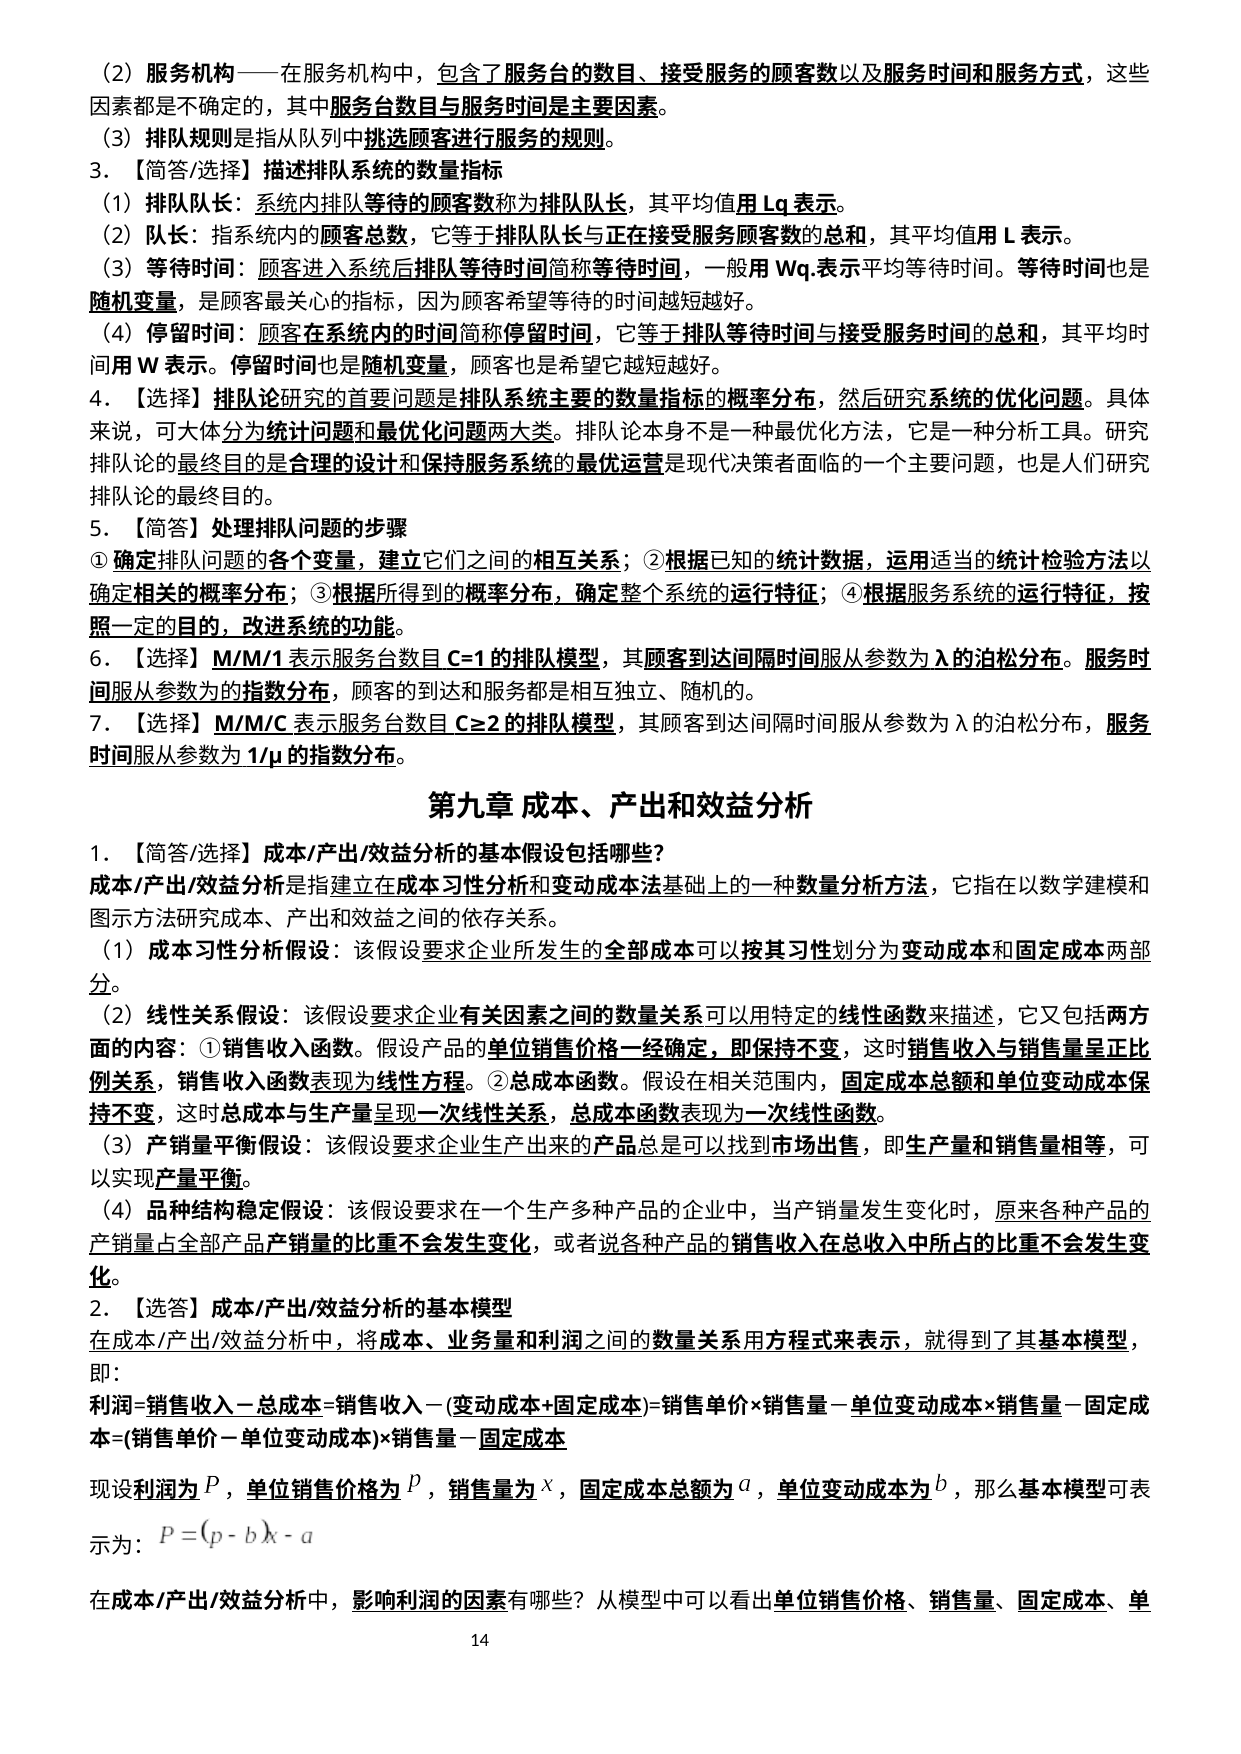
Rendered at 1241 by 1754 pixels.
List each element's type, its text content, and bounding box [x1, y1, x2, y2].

text 利润=销售收入－总成本=销售收入－(变动成本+固定成本)=销售单价×销售量－单位变动成本×销售量－固定成本=(销售单价－单位变动成本)×销售量－固定成本 [89, 1388, 1151, 1453]
text 3．【简答/选择】描述排队系统的数量指标 [89, 153, 1151, 186]
text （4）品种结构稳定假设：该假设要求在一个生产多种产品的企业中，当产销量发生变化时，原来各种产品的产销量占全部产品产销量的比重不会发生变化，或者说各种产品的销售收入在总收入中所占的比重不会发生变化。 [89, 1193, 1151, 1291]
text （3）等待时间：顾客进入系统后排队等待时间简称等待时间，一般用Wq.表示平均等待时间。等待时间也是随机变量，是顾客最关心的指标，因为顾客希望等待的时间越短越好。 [89, 251, 1151, 316]
text 现设利润为，单位销售价格为，销售量为，固定成本总额为，单位变动成本为，那么基本模型可表示为： [89, 1453, 1151, 1583]
text （2）服务机构——在服务机构中，包含了服务台的数目、接受服务的顾客数以及服务时间和服务方式，这些因素都是不确定的，其中服务台数目与服务时间是主要因素。 [89, 56, 1151, 121]
text ①确定排队问题的各个变量，建立它们之间的相互关系；②根据已知的统计数据，运用适当的统计检验方法以确定相关的概率分布；③根据所得到的概率分布，确定整个系统的运行特征；④根据服务系统的运行特征，按照一定的目的，改进系统的功能。 [89, 543, 1151, 641]
text （3）产销量平衡假设：该假设要求企业生产出来的产品总是可以找到市场出售，即生产量和销售量相等，可以实现产量平衡。 [89, 1128, 1151, 1193]
text （1）成本习性分析假设：该假设要求企业所发生的全部成本可以按其习性划分为变动成本和固定成本两部分。 [89, 933, 1151, 998]
text 5．【简答】处理排队问题的步骤 [89, 511, 1151, 543]
text 7．【选择】M/M/C 表示服务台数目C≥2的排队模型，其顾客到达间隔时间服从参数为λ的泊松分布，服务时间服从参数为1/μ的指数分布。 [89, 706, 1151, 771]
text （2）线性关系假设：该假设要求企业有关因素之间的数量关系可以用特定的线性函数来描述，它又包括两方面的内容：①销售收入函数。假设产品的单位销售价格一经确定，即保持不变，这时销售收入与销售量呈正比例关系，销售收入函数表现为线性方程。②总成本函数。假设在相关范围内，固定成本总额和单位变动成本保持不变，这时总成本与生产量呈现一次线性关系，总成本函数表现为一次线性函数。 [89, 998, 1151, 1128]
text 成本/产出/效益分析是指建立在成本习性分析和变动成本法基础上的一种数量分析方法，它指在以数学建模和图示方法研究成本、产出和效益之间的依存关系。 [89, 868, 1151, 933]
text 1．【简答/选择】成本/产出/效益分析的基本假设包括哪些？ [89, 836, 1151, 868]
text （2）队长：指系统内的顾客总数，它等于排队队长与正在接受服务顾客数的总和，其平均值用L表示。 [89, 218, 1151, 251]
text 6．【选择】M/M/1表示服务台数目C=1的排队模型，其顾客到达间隔时间服从参数为λ的泊松分布。服务时间服从参数为的指数分布，顾客的到达和服务都是相互独立、随机的。 [89, 641, 1151, 706]
text 4．【选择】排队论研究的首要问题是排队系统主要的数量指标的概率分布，然后研究系统的优化问题。具体来说，可大体分为统计问题和最优化问题两大类。排队论本身不是一种最优化方法，它是一种分析工具。研究排队论的最终目的是合理的设计和保持服务系统的最优运营是现代决策者面临的一个主要问题，也是人们研究排队论的最终目的。 [89, 381, 1151, 511]
text 第九章 成本、产出和效益分析 [89, 771, 1151, 836]
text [89, 1583, 1151, 1616]
text （1）排队队长：系统内排队等待的顾客数称为排队队长，其平均值用Lq表示。 [89, 186, 1151, 218]
text 2．【选答】成本/产出/效益分析的基本模型 [89, 1291, 1151, 1323]
text （3）排队规则是指从队列中挑选顾客进行服务的规则。 [89, 121, 1151, 153]
text （4）停留时间：顾客在系统内的时间简称停留时间，它等于排队等待时间与接受服务时间的总和，其平均时间用W 表示。停留时间也是随机变量，顾客也是希望它越短越好。 [89, 316, 1151, 381]
text 在成本/产出/效益分析中，将成本、业务量和利润之间的数量关系用方程式来表示，就得到了其基本模型，即： [89, 1323, 1151, 1388]
